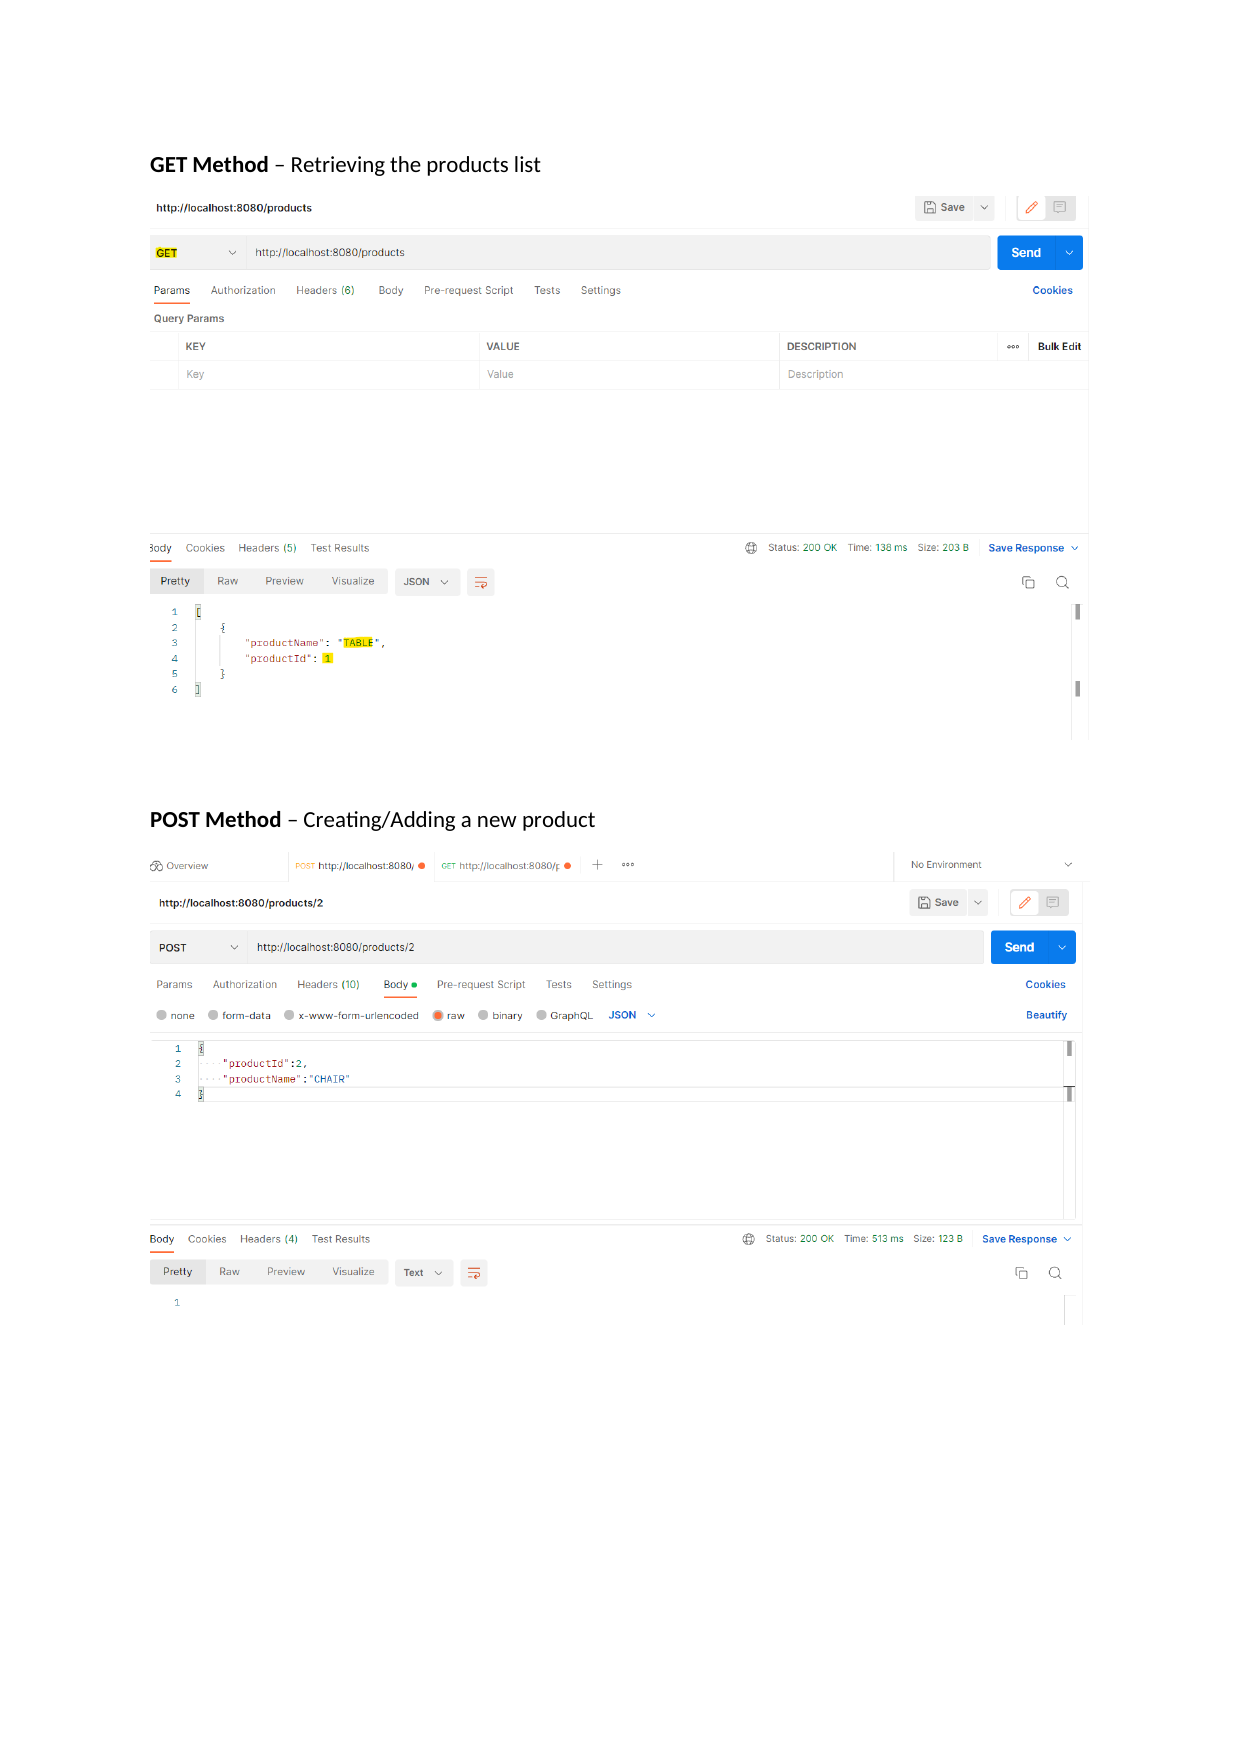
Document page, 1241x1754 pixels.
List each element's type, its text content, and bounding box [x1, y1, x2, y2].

text POST Method – Creating/Adding a new product [150, 805, 1090, 833]
text GET Method – Retrieving the products list [150, 150, 1090, 178]
picture [150, 852, 1091, 1325]
picture [150, 196, 1091, 740]
